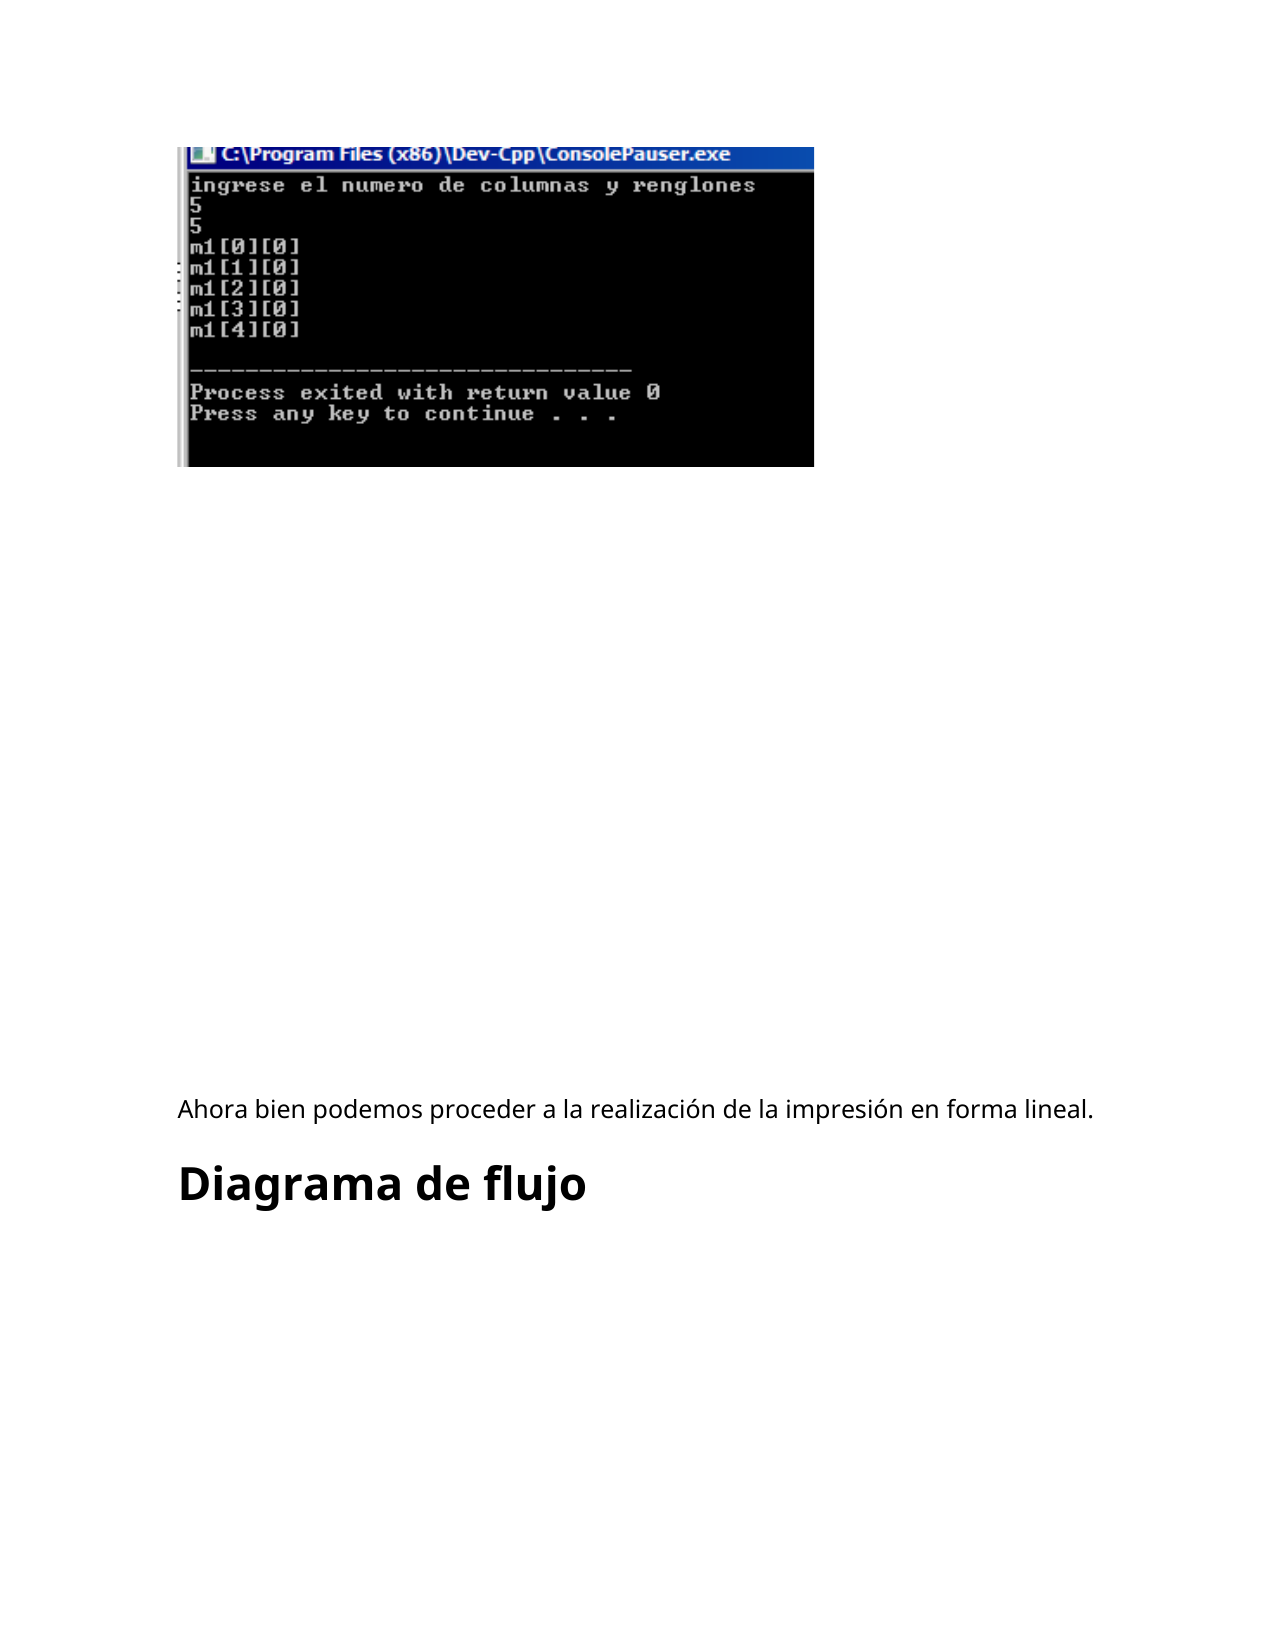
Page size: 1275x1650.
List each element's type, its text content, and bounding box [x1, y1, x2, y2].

text Diagrama de flujo [177, 1152, 1098, 1214]
text Ahora bien podemos proceder a la realización de la impresión en forma lineal. [177, 1092, 1098, 1126]
picture [177, 147, 815, 467]
